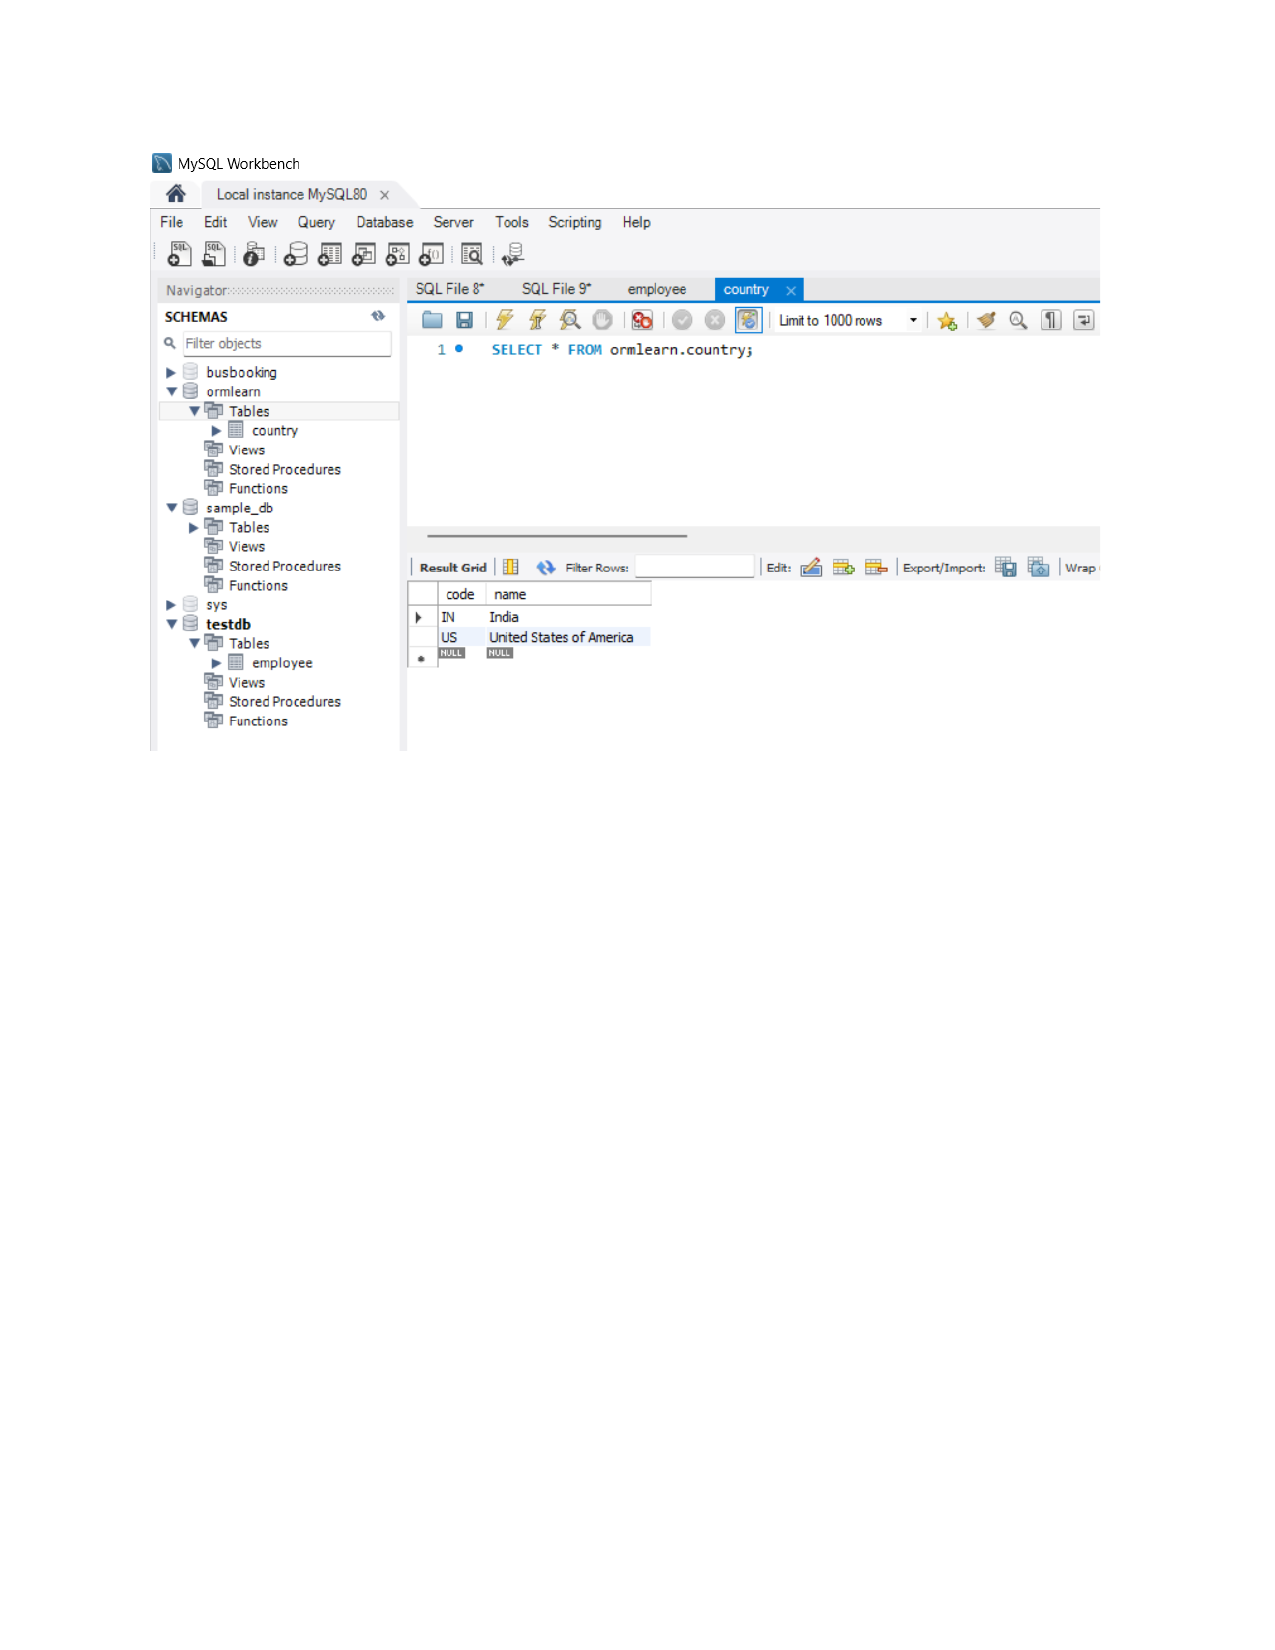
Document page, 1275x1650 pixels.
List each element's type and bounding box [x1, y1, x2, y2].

picture [150, 150, 1100, 751]
